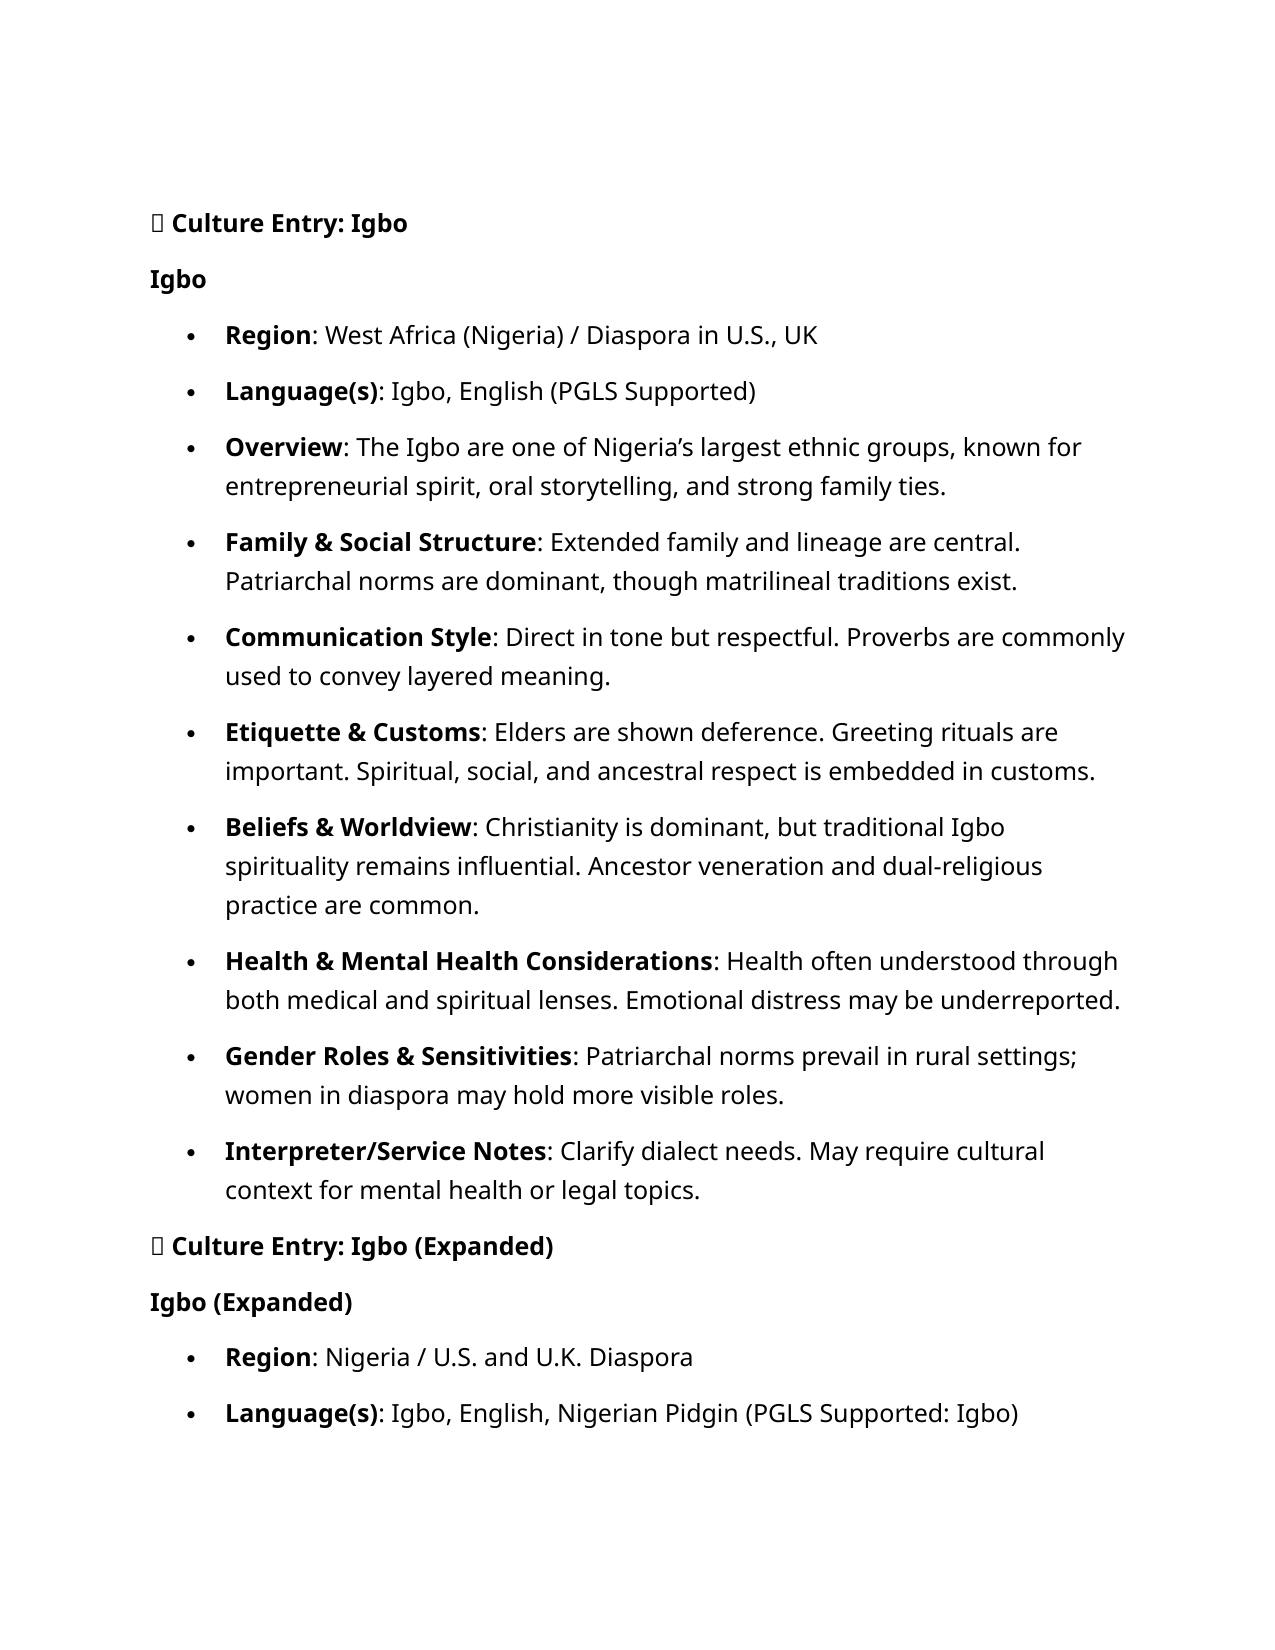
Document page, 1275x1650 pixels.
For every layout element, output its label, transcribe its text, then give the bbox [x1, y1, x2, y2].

text Igbo (Expanded) [150, 1284, 1125, 1318]
list Language(s): Igbo, English, Nigerian Pidgin (PGLS Supported: Igbo) [187, 1396, 1125, 1430]
list Family & Social Structure: Extended family and lineage are central. Patriarchal norms are dominant, though matrilineal traditions exist. [187, 524, 1125, 597]
list Region: West Africa (Nigeria) / Diaspora in U.S., UK [187, 317, 1125, 352]
list Interpreter/Service Notes: Clarify dialect needs. May require cultural context for mental health or legal topics. [187, 1133, 1125, 1207]
list Region: Nigeria / U.S. and U.K. Diaspora [187, 1340, 1125, 1374]
list Communication Style: Direct in tone but respectful. Proverbs are commonly used to convey layered meaning. [187, 619, 1125, 692]
text 📘 Culture Entry: Igbo [150, 206, 1125, 240]
list Health & Mental Health Considerations: Health often understood through both medical and spiritual lenses. Emotional distress may be underreported. [187, 943, 1125, 1017]
list Etiquette & Customs: Elders are shown deference. Greeting rituals are important. Spiritual, social, and ancestral respect is embedded in customs. [187, 714, 1125, 787]
text 📘 Culture Entry: Igbo (Expanded) [150, 1228, 1125, 1262]
list Overview: The Igbo are one of Nigeria’s largest ethnic groups, known for entrepreneurial spirit, oral storytelling, and strong family ties. [187, 429, 1125, 502]
list Gender Roles & Sensitivities: Patriarchal norms prevail in rural settings; women in diaspora may hold more visible roles. [187, 1038, 1125, 1112]
list Language(s): Igbo, English (PGLS Supported) [187, 373, 1125, 407]
list Beliefs & Worldview: Christianity is dominant, but traditional Igbo spirituality remains influential. Ancestor veneration and dual-religious practice are common. [187, 809, 1125, 922]
text Igbo [150, 262, 1125, 296]
